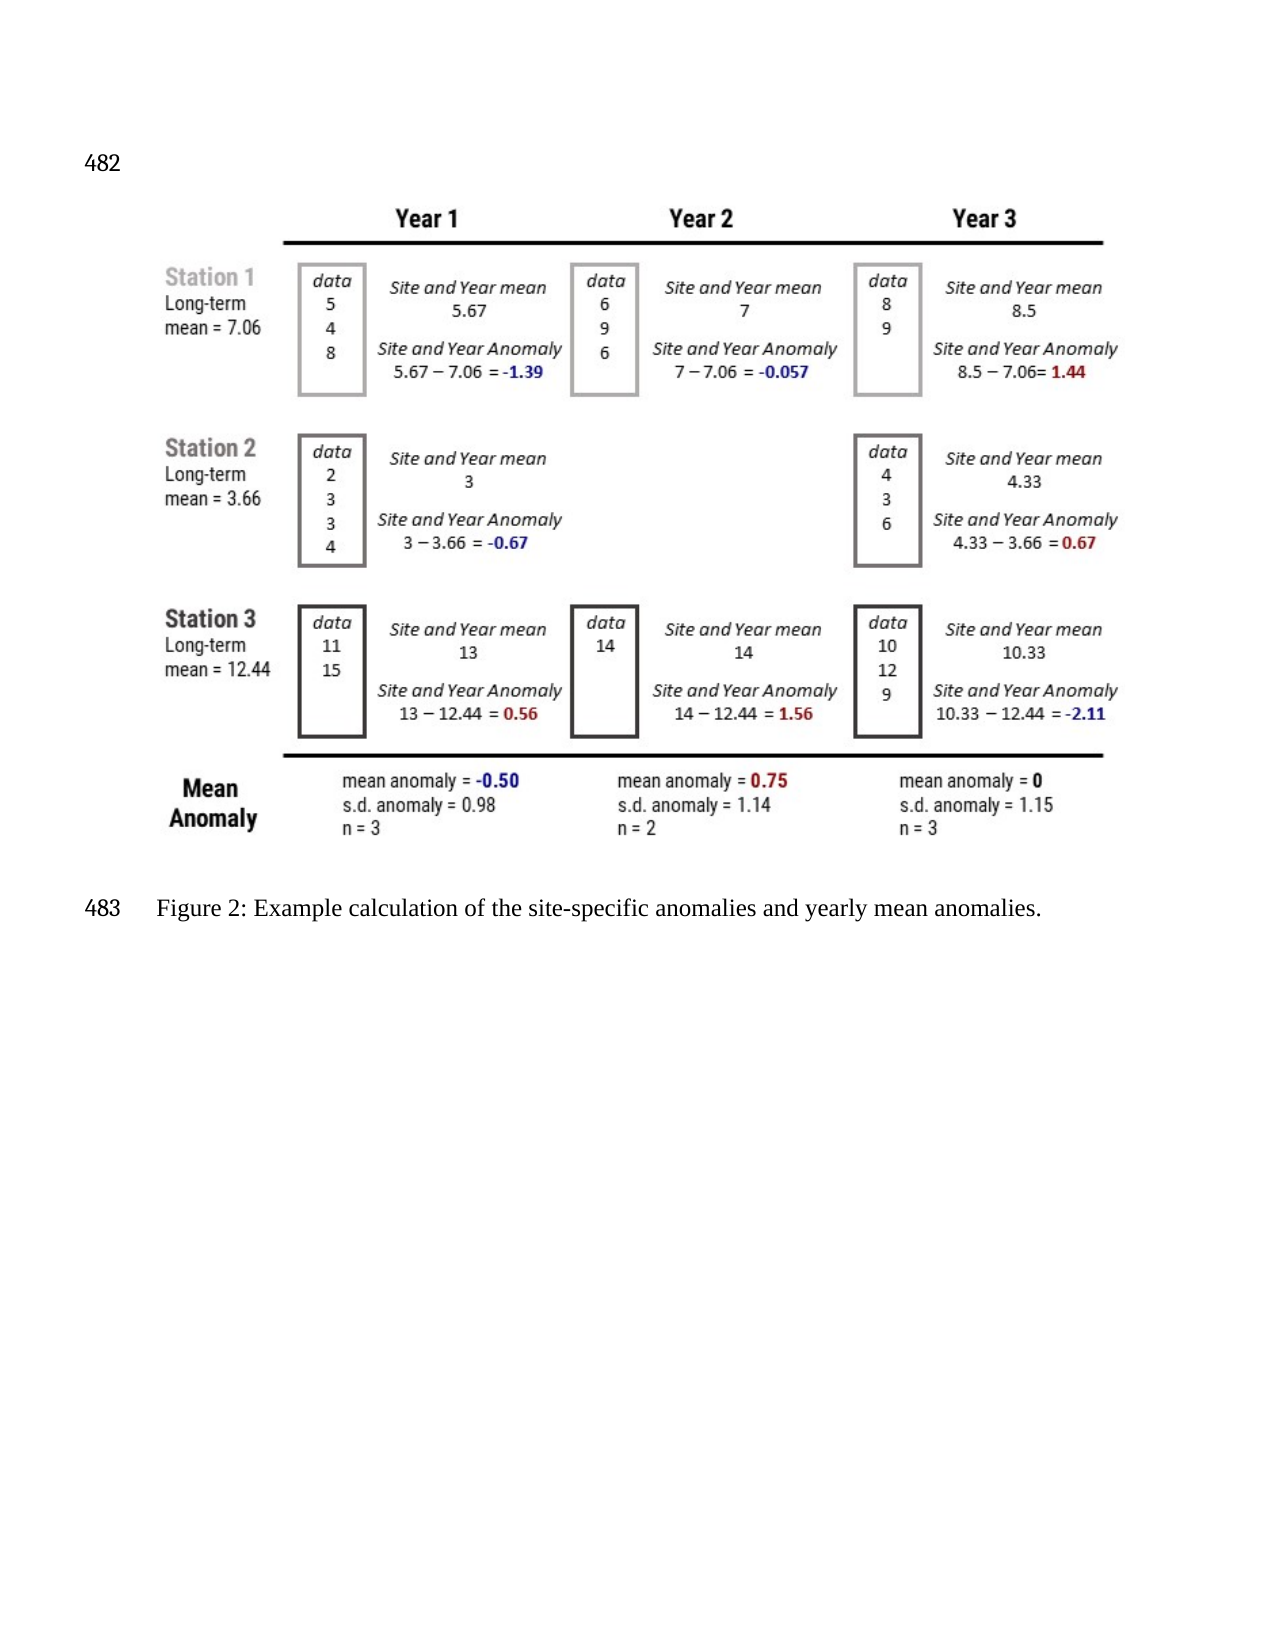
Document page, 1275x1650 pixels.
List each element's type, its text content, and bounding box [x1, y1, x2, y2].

picture [150, 195, 1125, 846]
text Figure 2: Example calculation of the site-specific anomalies and yearly mean anomalies. [150, 846, 1125, 922]
